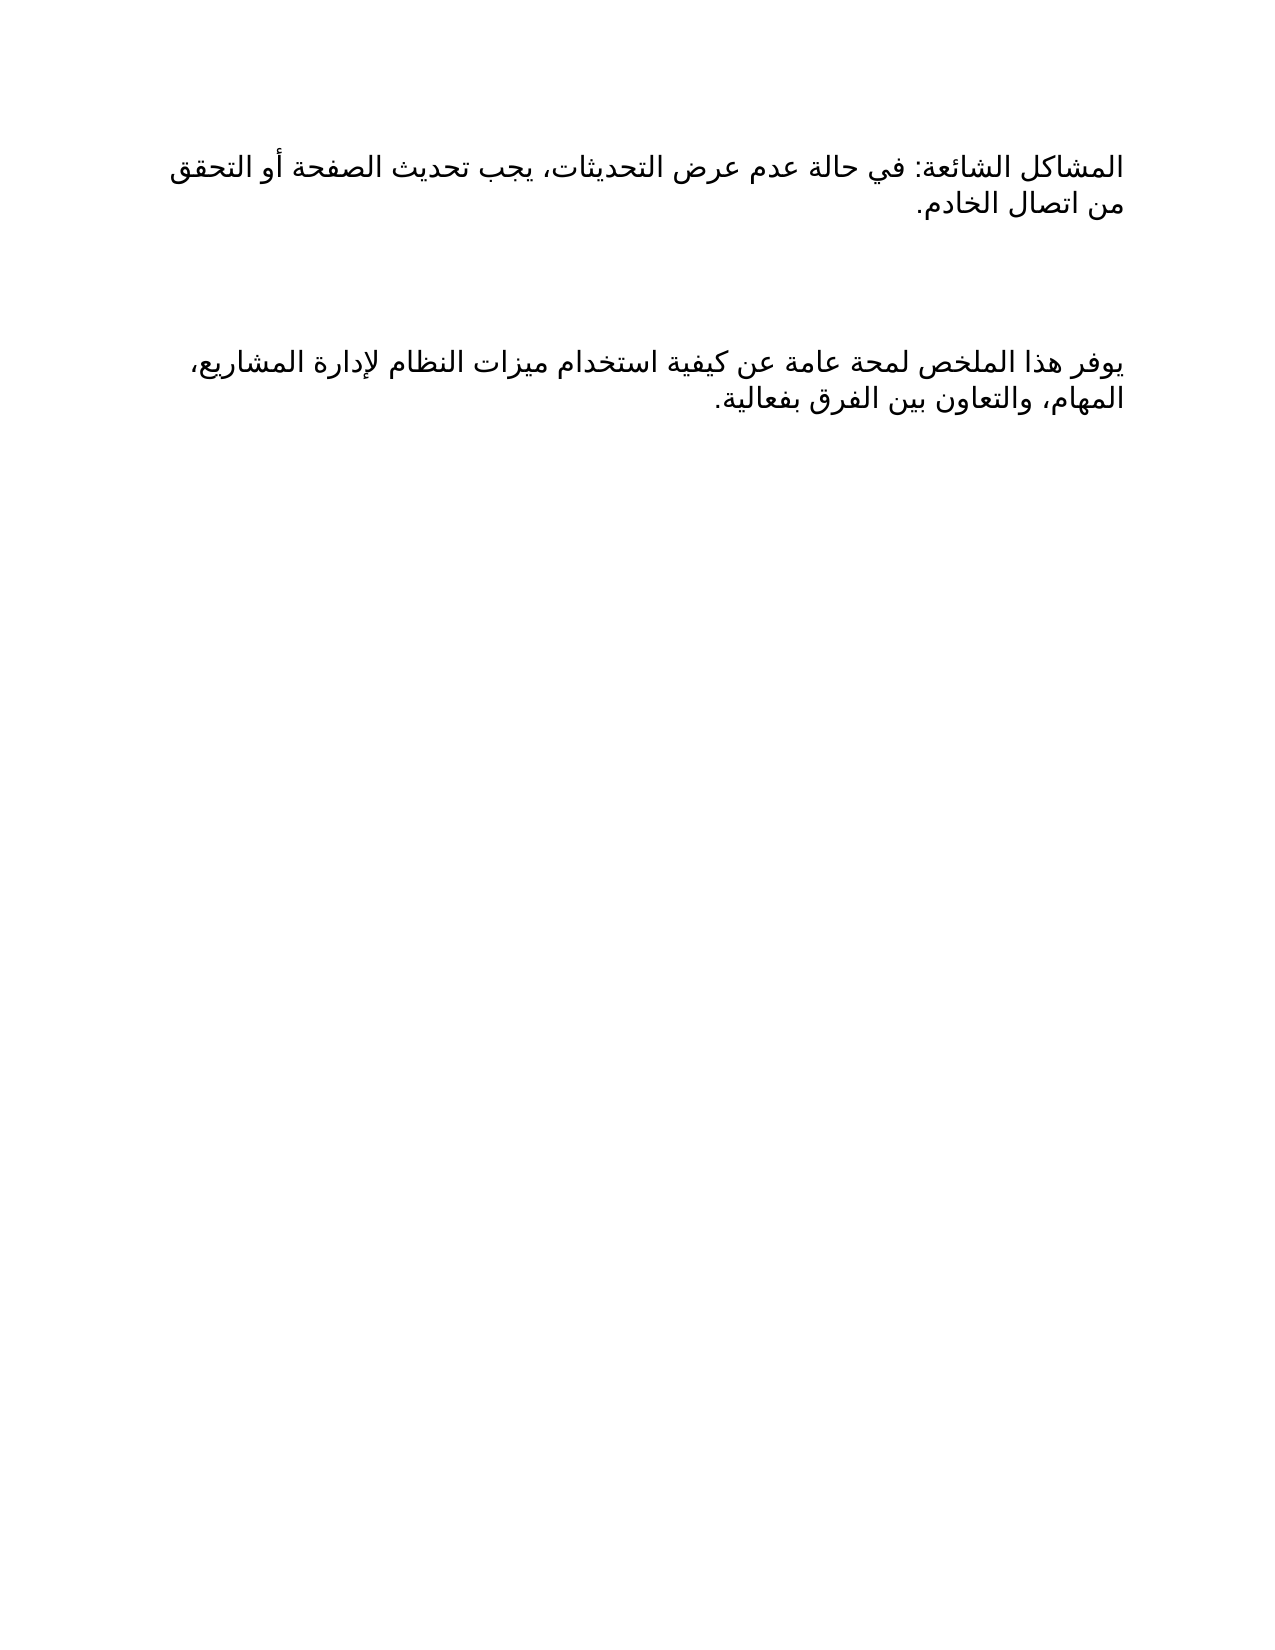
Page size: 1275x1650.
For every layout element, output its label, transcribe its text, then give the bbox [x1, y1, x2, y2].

text يوفر هذا الملخص لمحة عامة عن كيفية استخدام ميزات النظام لإدارة المشاريع، المهام، والتعاون بين الفرق بفعالية. [150, 344, 1125, 414]
text المشاكل الشائعة: في حالة عدم عرض التحديثات، يجب تحديث الصفحة أو التحقق من اتصال الخادم. [150, 150, 1125, 220]
